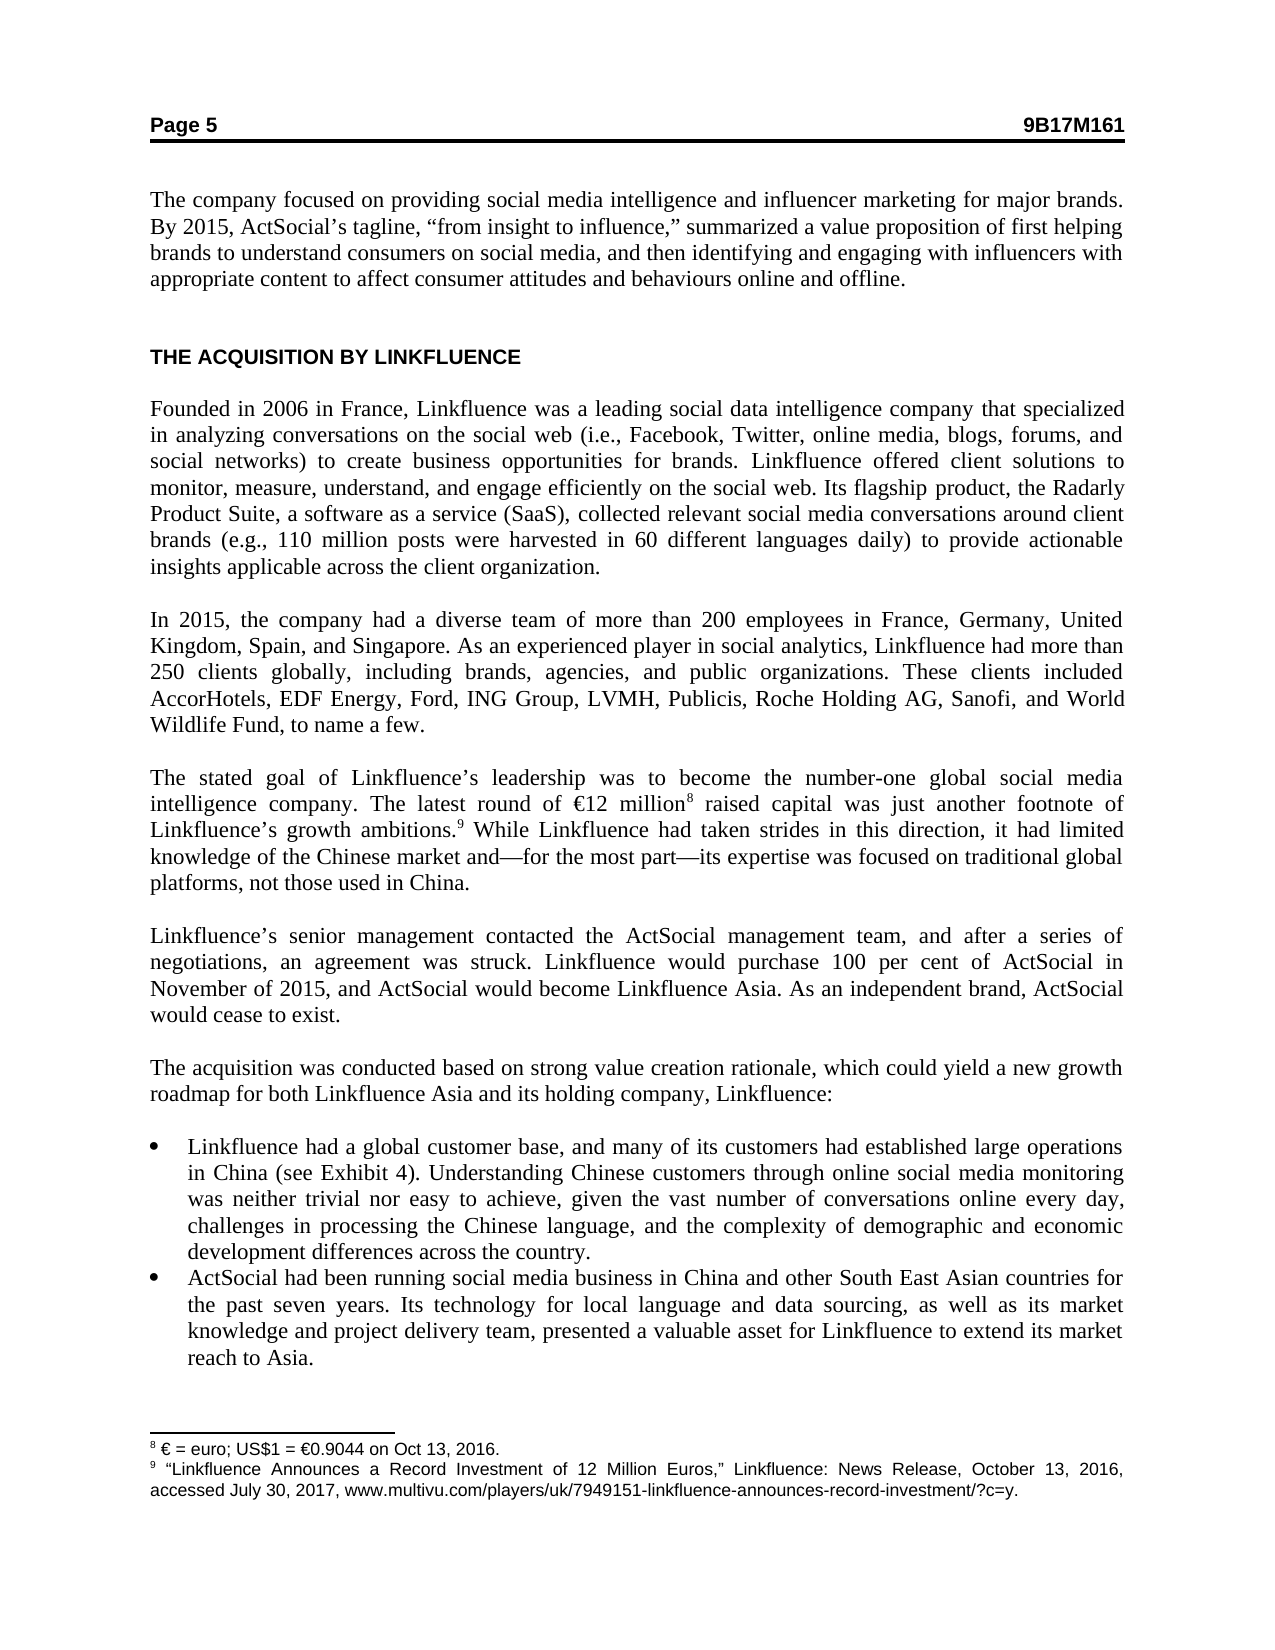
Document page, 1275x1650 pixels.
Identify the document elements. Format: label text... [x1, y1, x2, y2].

text Linkfluence’s senior management contacted the ActSocial management team, and after a series of negotiations, an agreement was struck. Linkfluence would purchase 100 per cent of ActSocial in November of 2015, and ActSocial would become Linkfluence Asia. As an independent brand, ActSocial would cease to exist. [150, 922, 1125, 1027]
text The company focused on providing social media intelligence and influencer marketing for major brands. By 2015, ActSocial’s tagline, “from insight to influence,” summarized a value proposition of first helping brands to understand consumers on social media, and then identifying and engaging with influencers with appropriate content to affect consumer attitudes and behaviours online and offline. [150, 186, 1125, 292]
text The acquisition was conducted based on strong value creation rationale, which could yield a new growth roadmap for both Linkfluence Asia and its holding company, Linkfluence: [150, 1054, 1125, 1106]
text In 2015, the company had a diverse team of more than 200 employees in France, Germany, United Kingdom, Spain, and Singapore. As an experienced player in social analytics, Linkfluence had more than 250 clients globally, including brands, agencies, and public organizations. These clients included AccorHotels, EDF Energy, Ford, ING Group, LVMH, Publicis, Roche Holding AG, Sanofi, and World Wildlife Fund, to name a few. [150, 606, 1125, 737]
list Linkfluence had a global customer base, and many of its customers had established large operations in China (see Exhibit 4). Understanding Chinese customers through online social media monitoring was neither trivial nor easy to achieve, given the vast number of conversations online every day, challenges in processing the Chinese language, and the complexity of demographic and economic development differences across the country. [150, 1133, 1125, 1264]
text The stated goal of Linkfluence’s leadership was to become the number-one global social media intelligence company. The latest round of €12 million raised capital was just another footnote of Linkfluence’s growth ambitions. While Linkfluence had taken strides in this direction, it had limited knowledge of the Chinese market and—for the most part—its expertise was focused on traditional global platforms, not those used in China. [150, 764, 1125, 896]
text The ACQUISITION BY LINKFLUENCE [150, 344, 1125, 368]
list ActSocial had been running social media business in China and other South East Asian countries for the past seven years. Its technology for local language and data sourcing, as well as its market knowledge and project delivery team, presented a valuable asset for Linkfluence to extend its market reach to Asia. [150, 1264, 1125, 1370]
text Founded in 2006 in France, Linkfluence was a leading social data intelligence company that specialized in analyzing conversations on the social web (i.e., Facebook, Twitter, online media, blogs, forums, and social networks) to create business opportunities for brands. Linkfluence offered client solutions to monitor, measure, understand, and engage efficiently on the social web. Its flagship product, the Radarly Product Suite, a software as a service (SaaS), collected relevant social media conversations around client brands (e.g., 110 million posts were harvested in 60 different languages daily) to provide actionable insights applicable across the client organization. [150, 395, 1125, 579]
